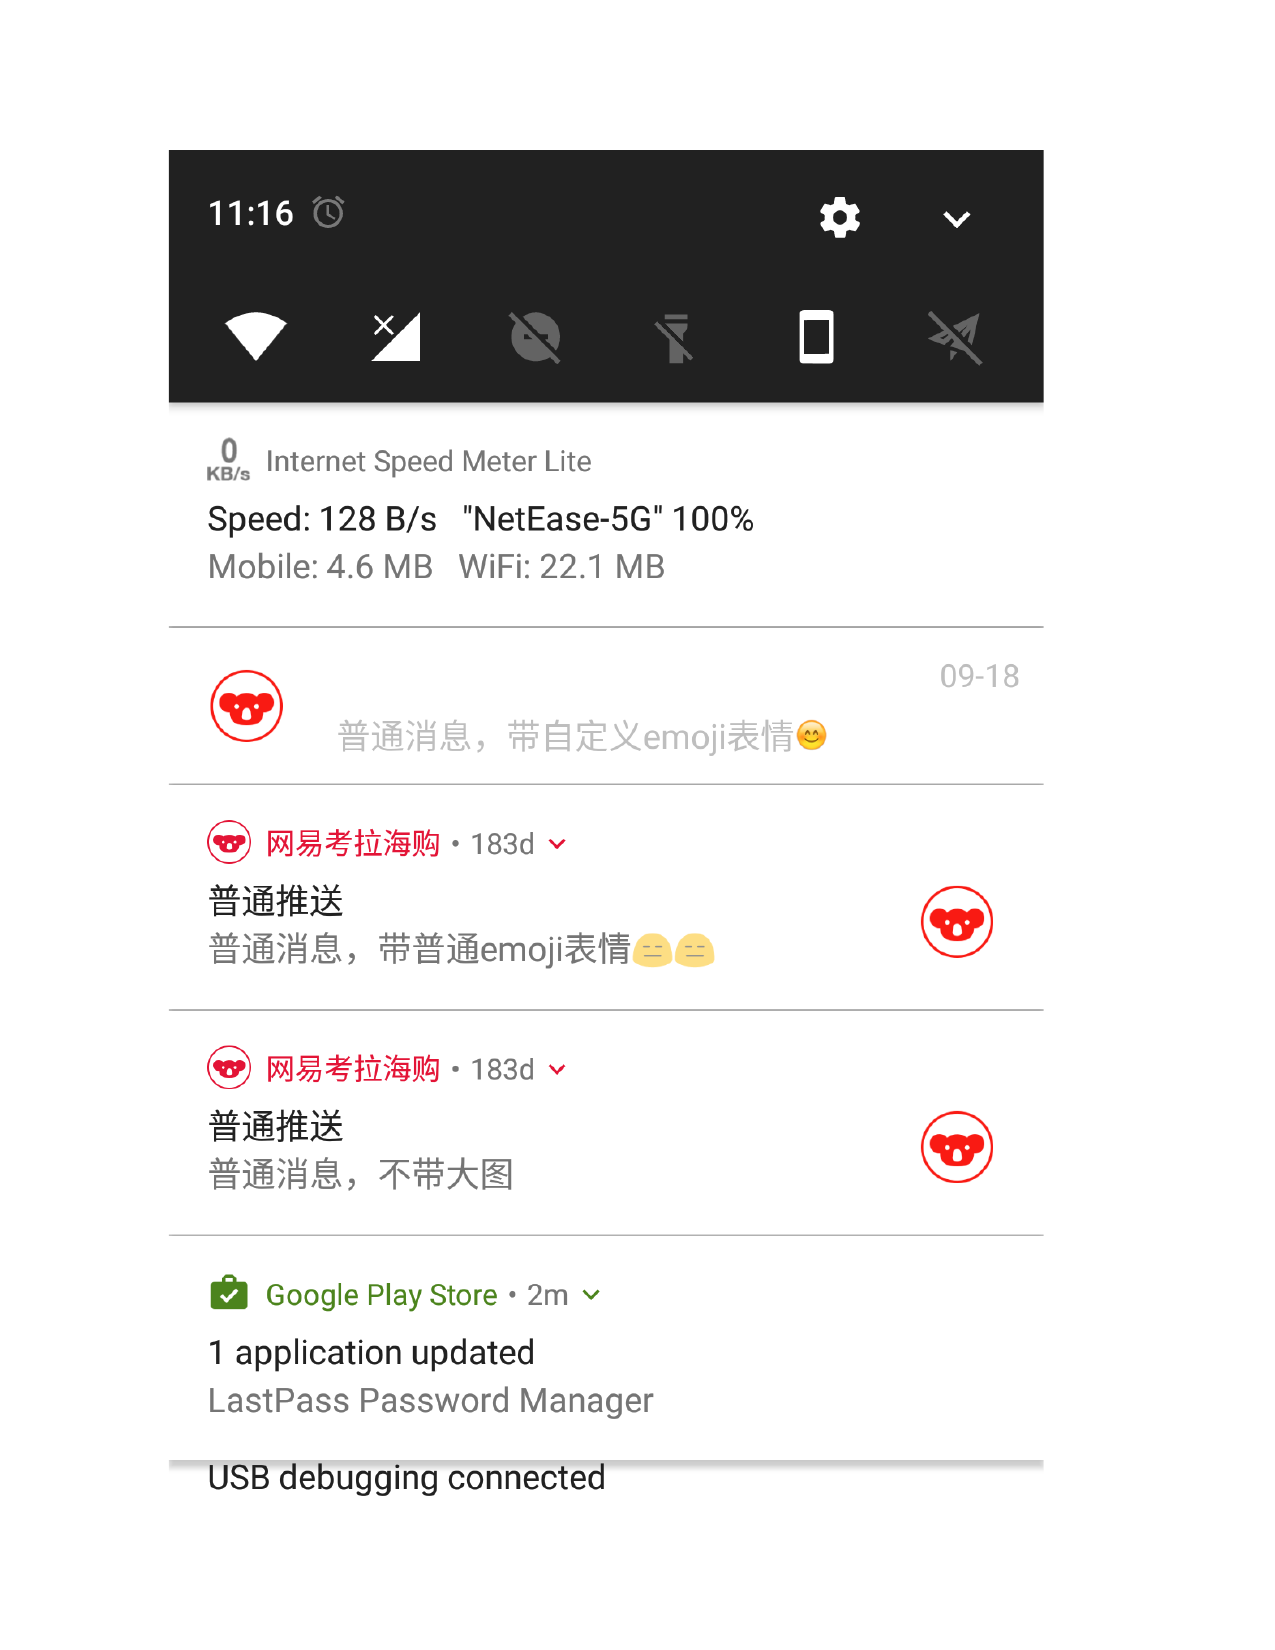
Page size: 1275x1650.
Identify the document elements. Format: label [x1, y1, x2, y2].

picture [168, 150, 1044, 1501]
